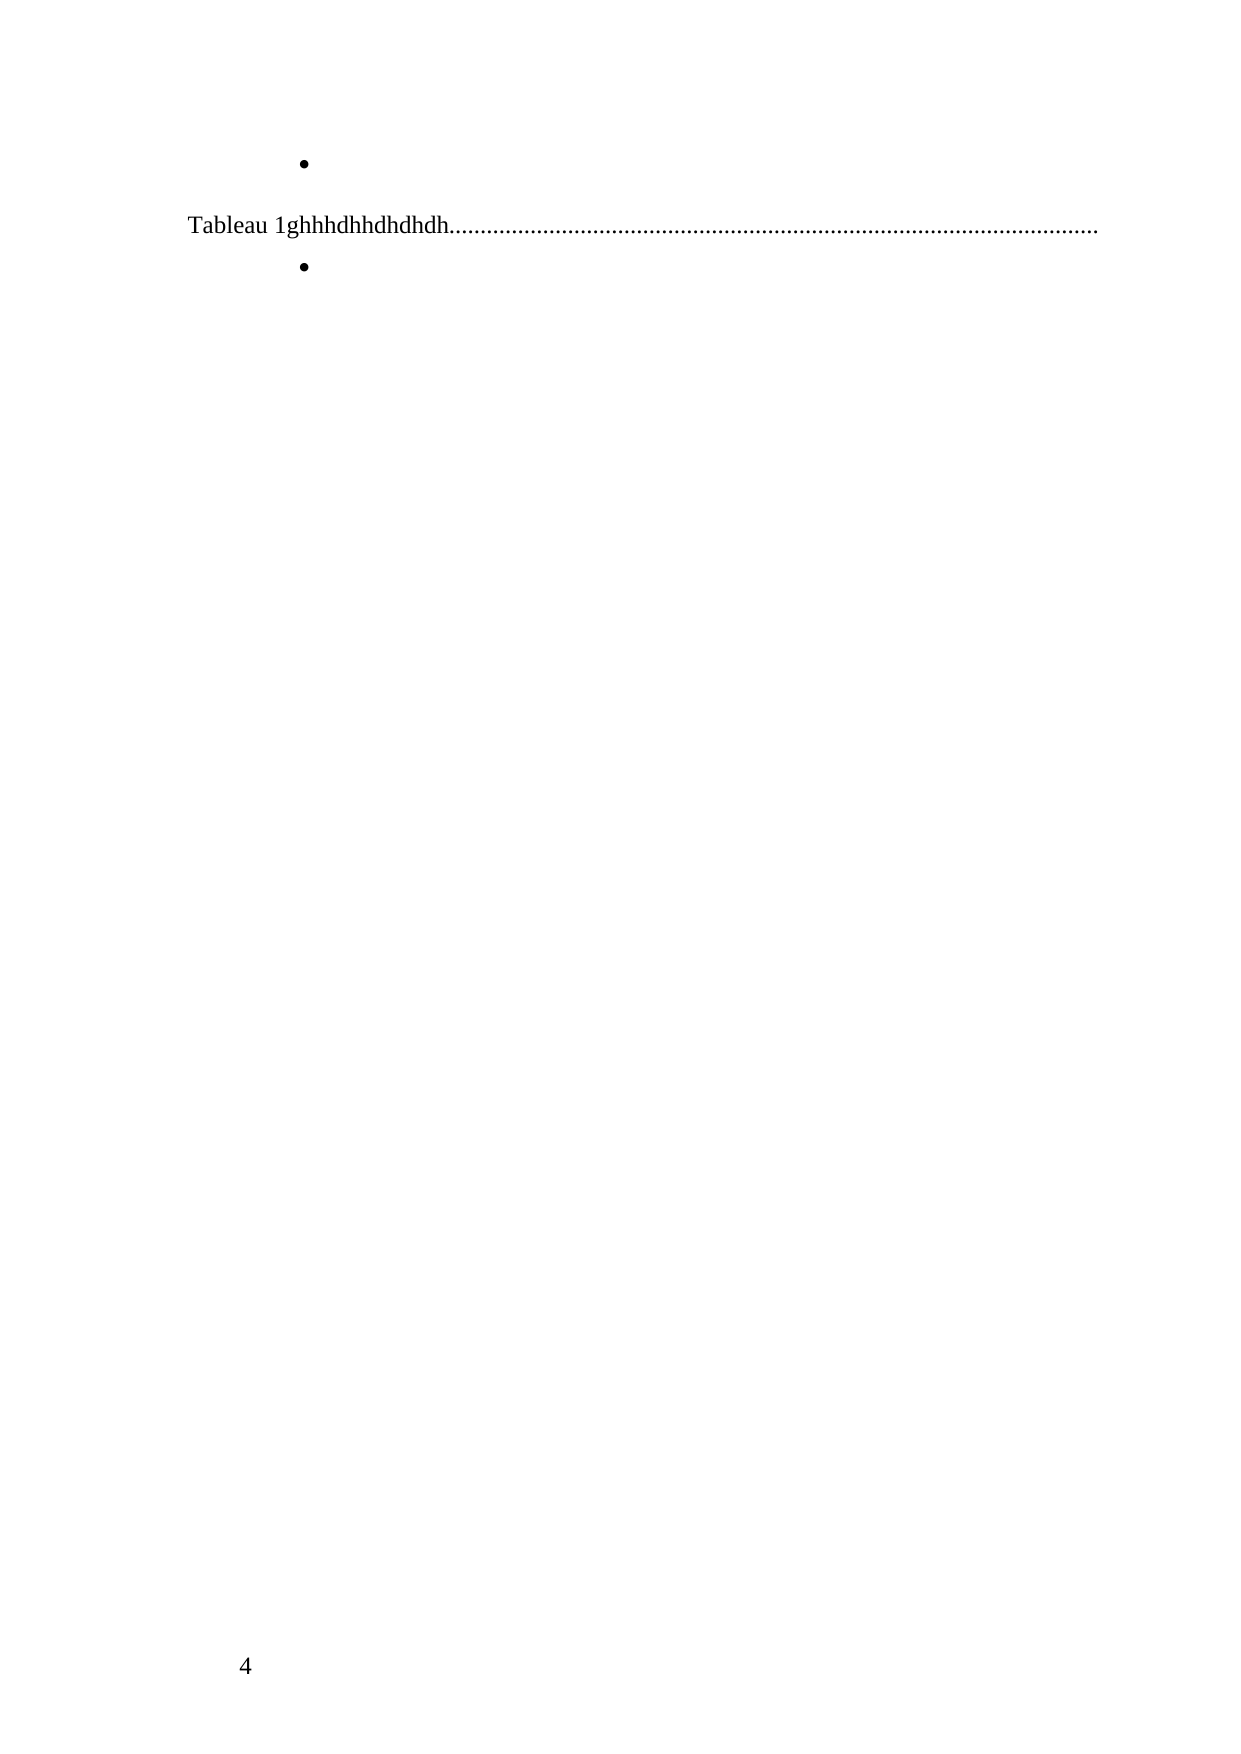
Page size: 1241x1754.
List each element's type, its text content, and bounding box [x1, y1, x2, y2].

text Tableau 1ghhhdhhdhdhdh 15 [150, 210, 1090, 238]
